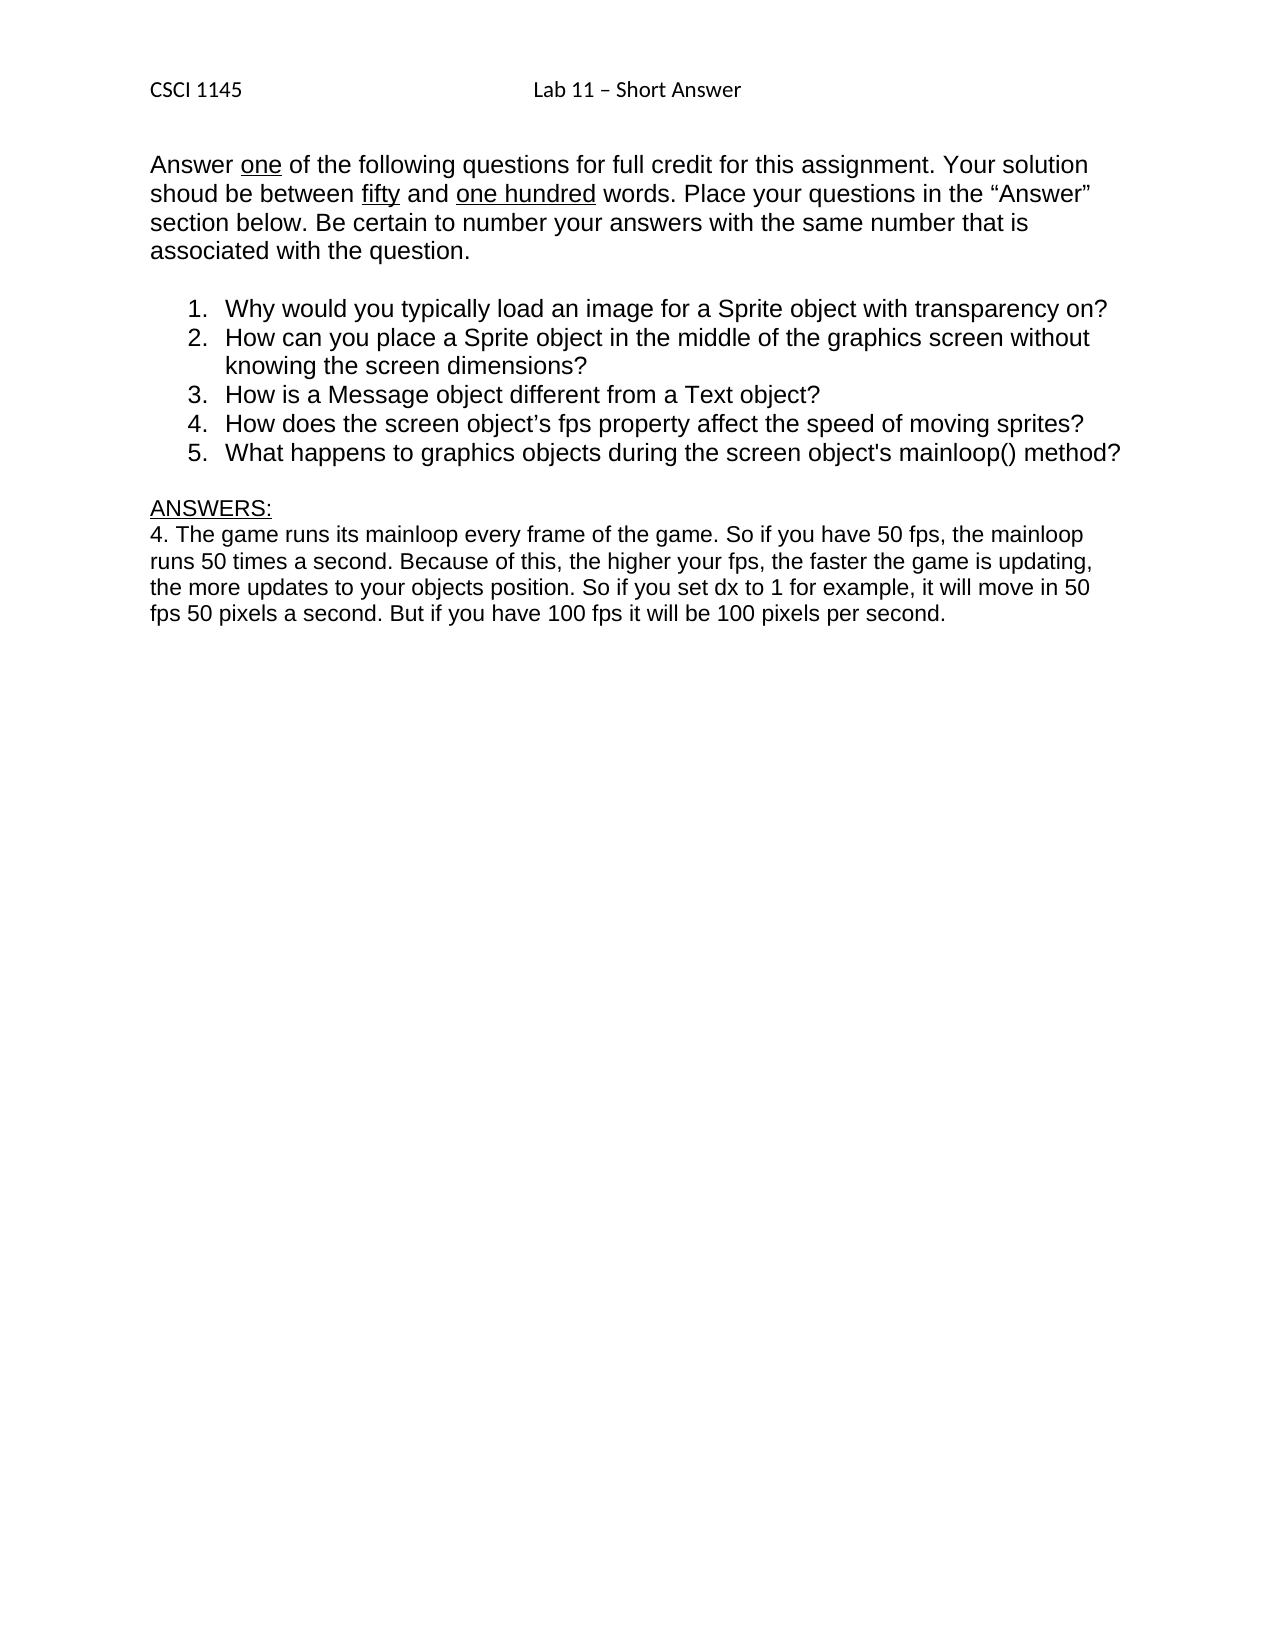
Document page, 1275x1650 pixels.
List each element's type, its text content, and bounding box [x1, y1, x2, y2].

list Why would you typically load an image for a Sprite object with transparency on? [187, 294, 1125, 322]
text ANSWERS: [150, 495, 1125, 521]
text 4. The game runs its mainloop every frame of the game. So if you have 50 fps, the mainloop runs 50 times a second. Because of this, the higher your fps, the faster the game is updating, the more updates to your objects position. So if you set dx to 1 for example, it will move in 50 fps 50 pixels a second. But if you have 100 fps it will be 100 pixels per second. [150, 521, 1125, 627]
list How can you place a Sprite object in the middle of the graphics screen without knowing the screen dimensions? [187, 322, 1125, 380]
list What happens to graphics objects during the screen object's mainloop() method? [187, 437, 1125, 466]
text Answer one of the following questions for full credit for this assignment. Your solution shoud be between fifty and one hundred words. Place your questions in the “Answer” section below. Be certain to number your answers with the same number that is associated with the question. [150, 150, 1125, 265]
list How does the screen object’s fps property affect the speed of moving sprites? [187, 409, 1125, 437]
list How is a Message object different from a Text object? [187, 380, 1125, 409]
